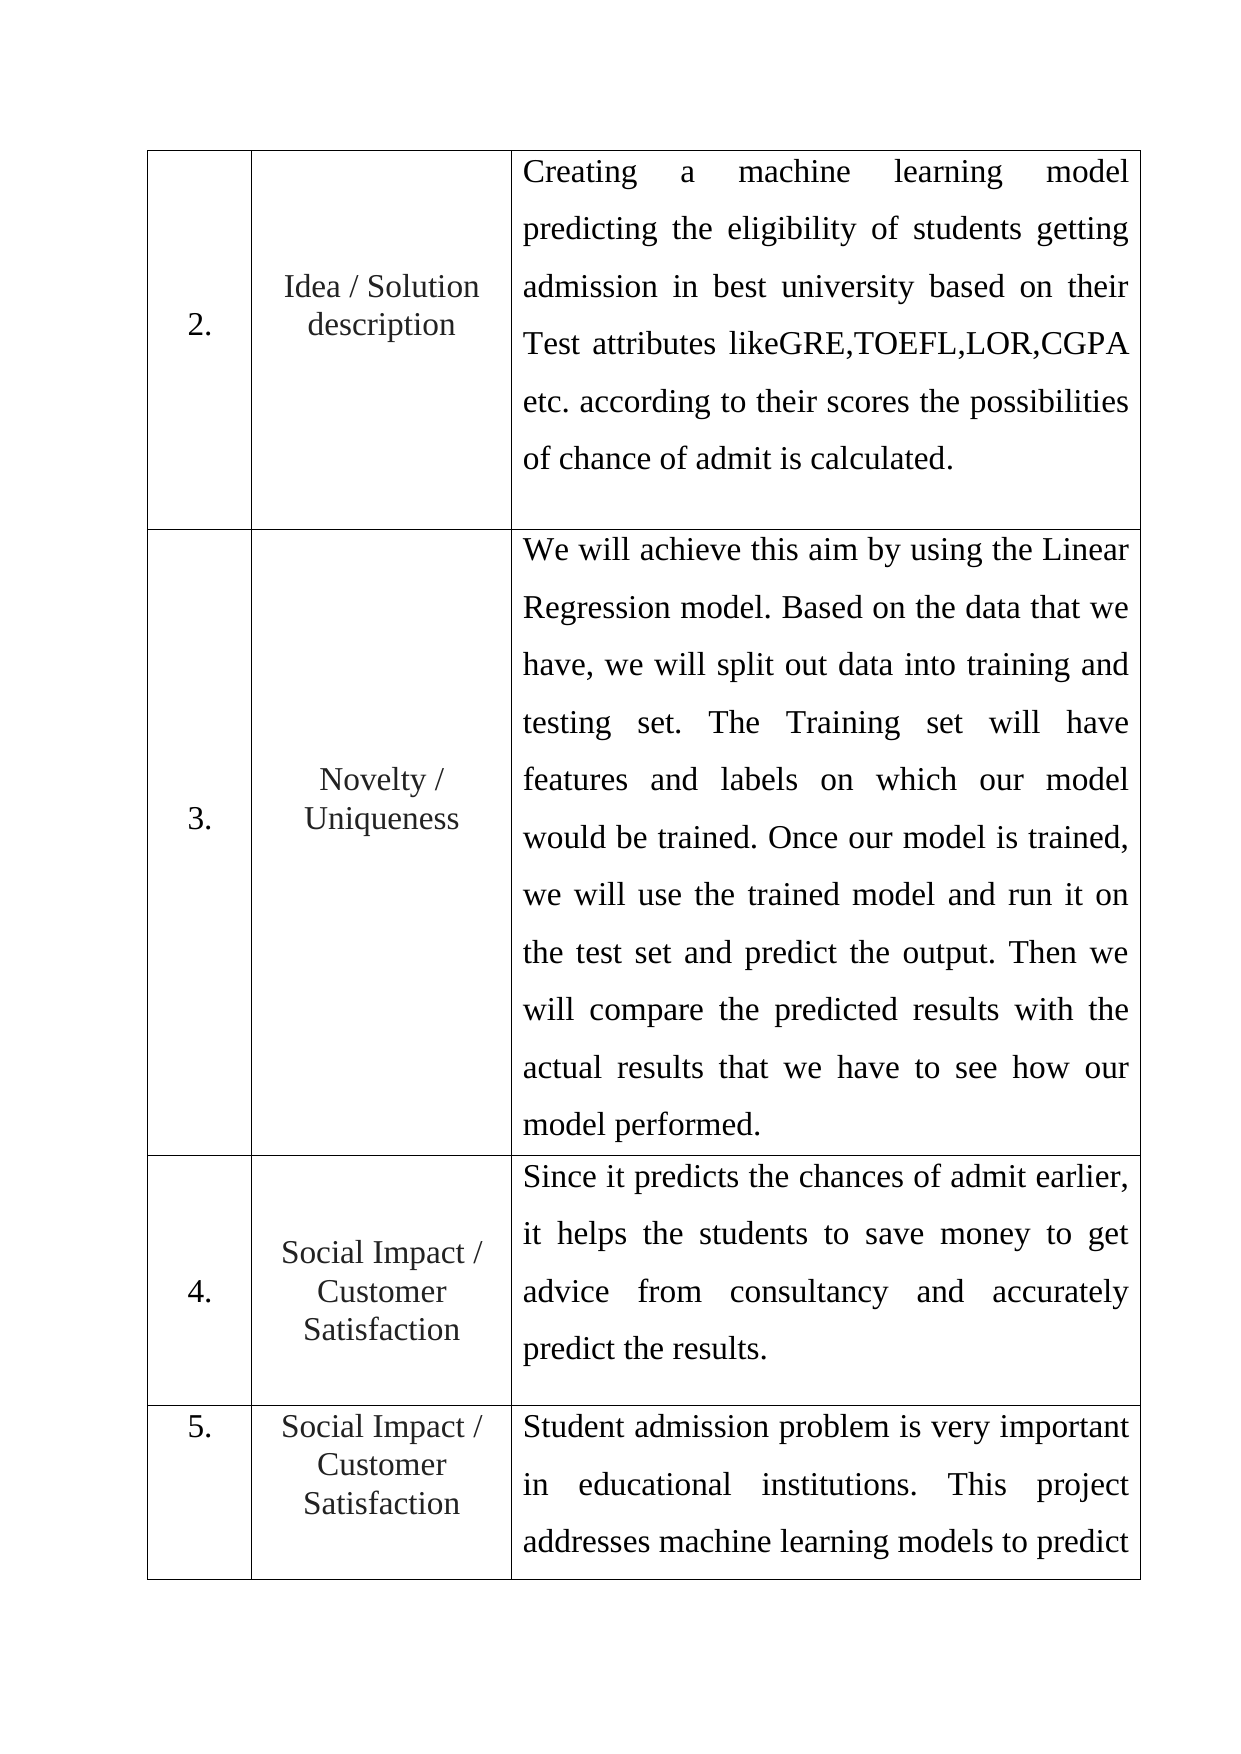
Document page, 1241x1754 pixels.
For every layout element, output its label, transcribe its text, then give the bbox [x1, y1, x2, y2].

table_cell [512, 1406, 1140, 1579]
table_cell We will achieve this aim by using the Linear Regression model. Based on the data that we have, we will split out data into training and testing set. The Training set will have features and labels on which our model would be trained. Once our model is trained, we will use the trained model and run it on the test set and predict the output. Then we will compare the predicted results with the actual results that we have to see how our model performed. [512, 530, 1140, 1155]
table_cell 4. [148, 1156, 251, 1405]
table_cell Idea / Solution description [252, 151, 511, 529]
table_cell Novelty / Uniqueness [252, 530, 511, 1155]
table_cell 5. [148, 1406, 251, 1579]
table_cell 3. [148, 530, 251, 1155]
table_cell Creating a machine learning model predicting the eligibility of students getting admission in best university based on their Test attributes likeGRE,TOEFL,LOR,CGPA etc. according to their scores the possibilities of chance of admit is calculated. [512, 151, 1140, 529]
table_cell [252, 1406, 511, 1579]
table_cell Social Impact / Customer Satisfaction [252, 1156, 511, 1405]
table_cell Since it predicts the chances of admit earlier, it helps the students to save money to get advice from consultancy and accurately predict the results. [512, 1156, 1140, 1405]
table_cell 2. [148, 151, 251, 529]
